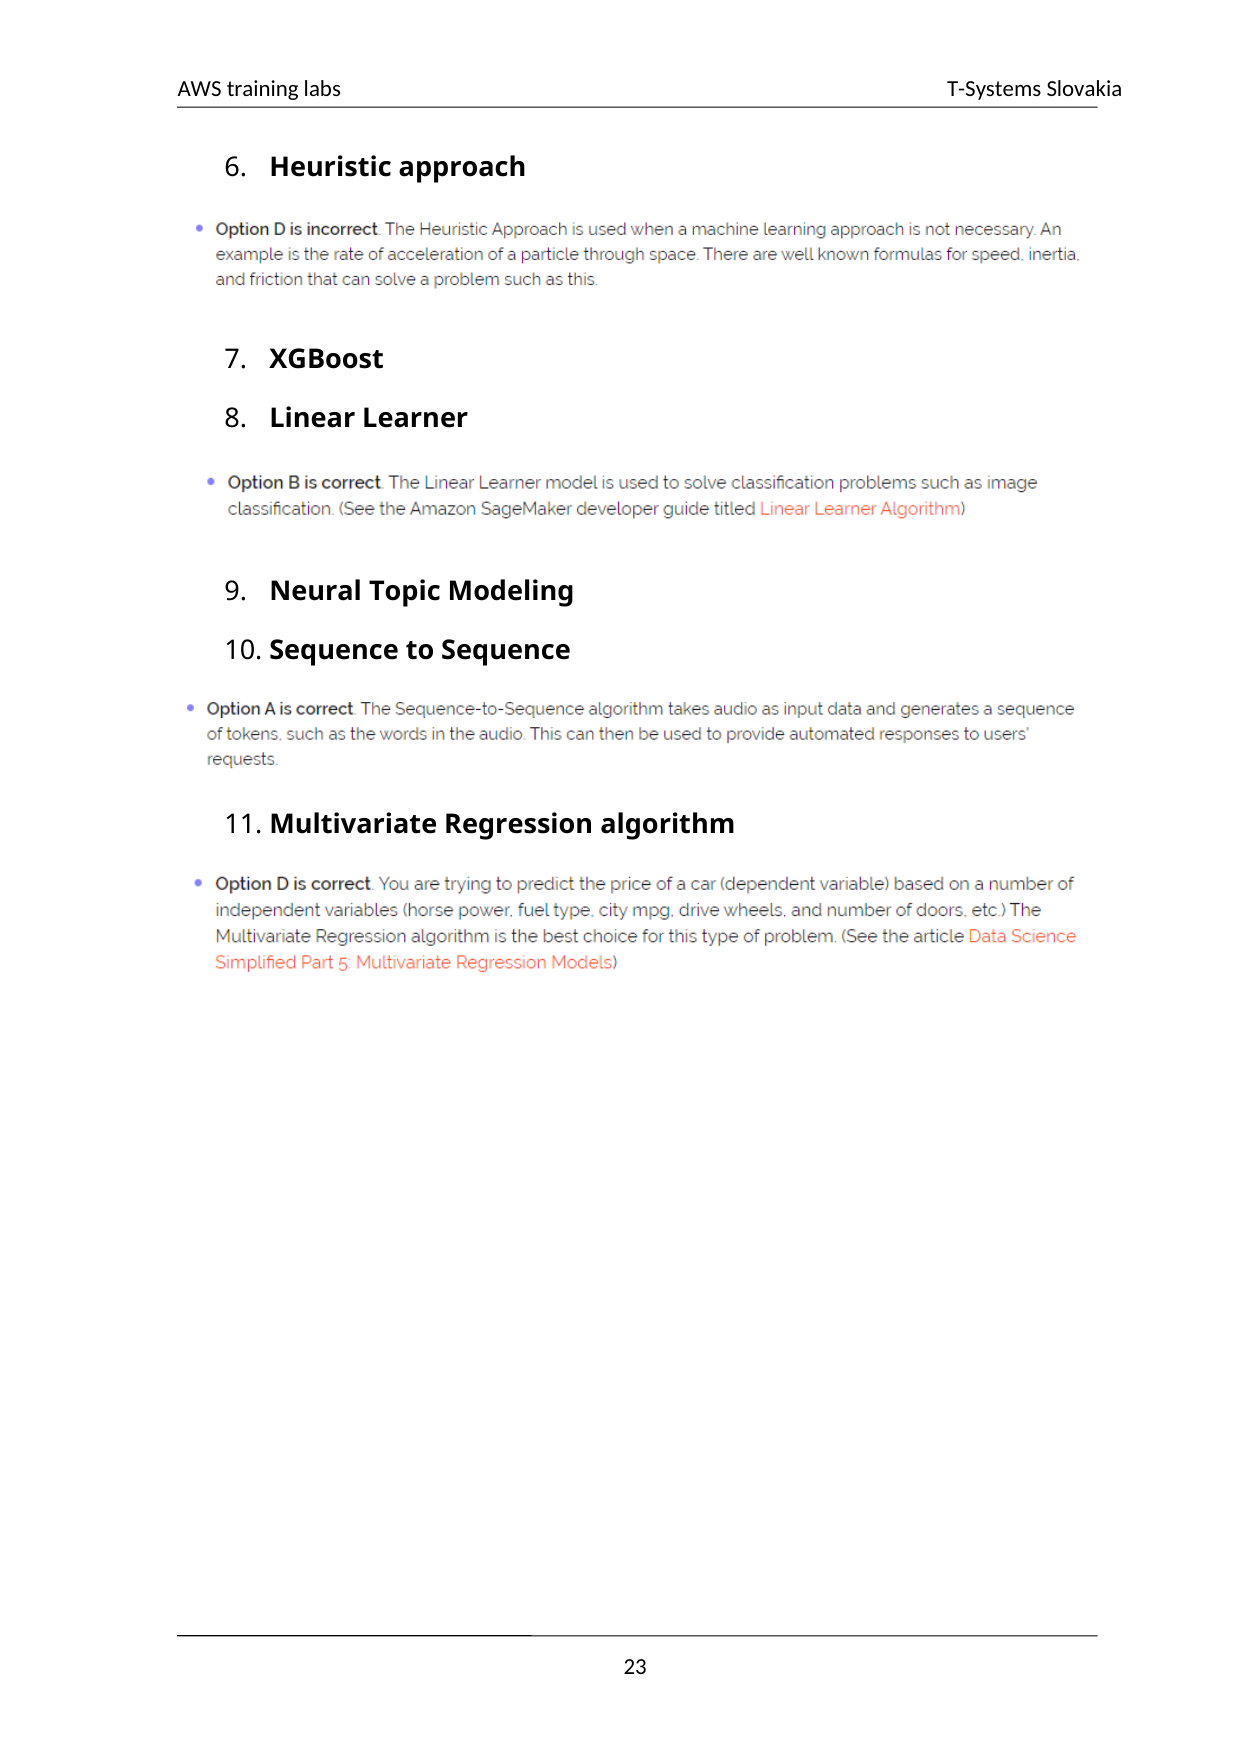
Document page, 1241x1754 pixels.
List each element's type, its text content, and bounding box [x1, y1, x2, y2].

picture [177, 453, 1093, 541]
text XGBoost [224, 339, 1092, 376]
picture [177, 685, 1093, 774]
text Neural Topic Modeling [224, 571, 1092, 608]
text Multivariate Regression algorithm [224, 804, 1092, 841]
text Sequence to Sequence [224, 631, 1092, 667]
text Heuristic approach [224, 148, 1092, 184]
picture [177, 203, 1093, 309]
text Linear Learner [224, 399, 1092, 436]
picture [177, 859, 1093, 984]
